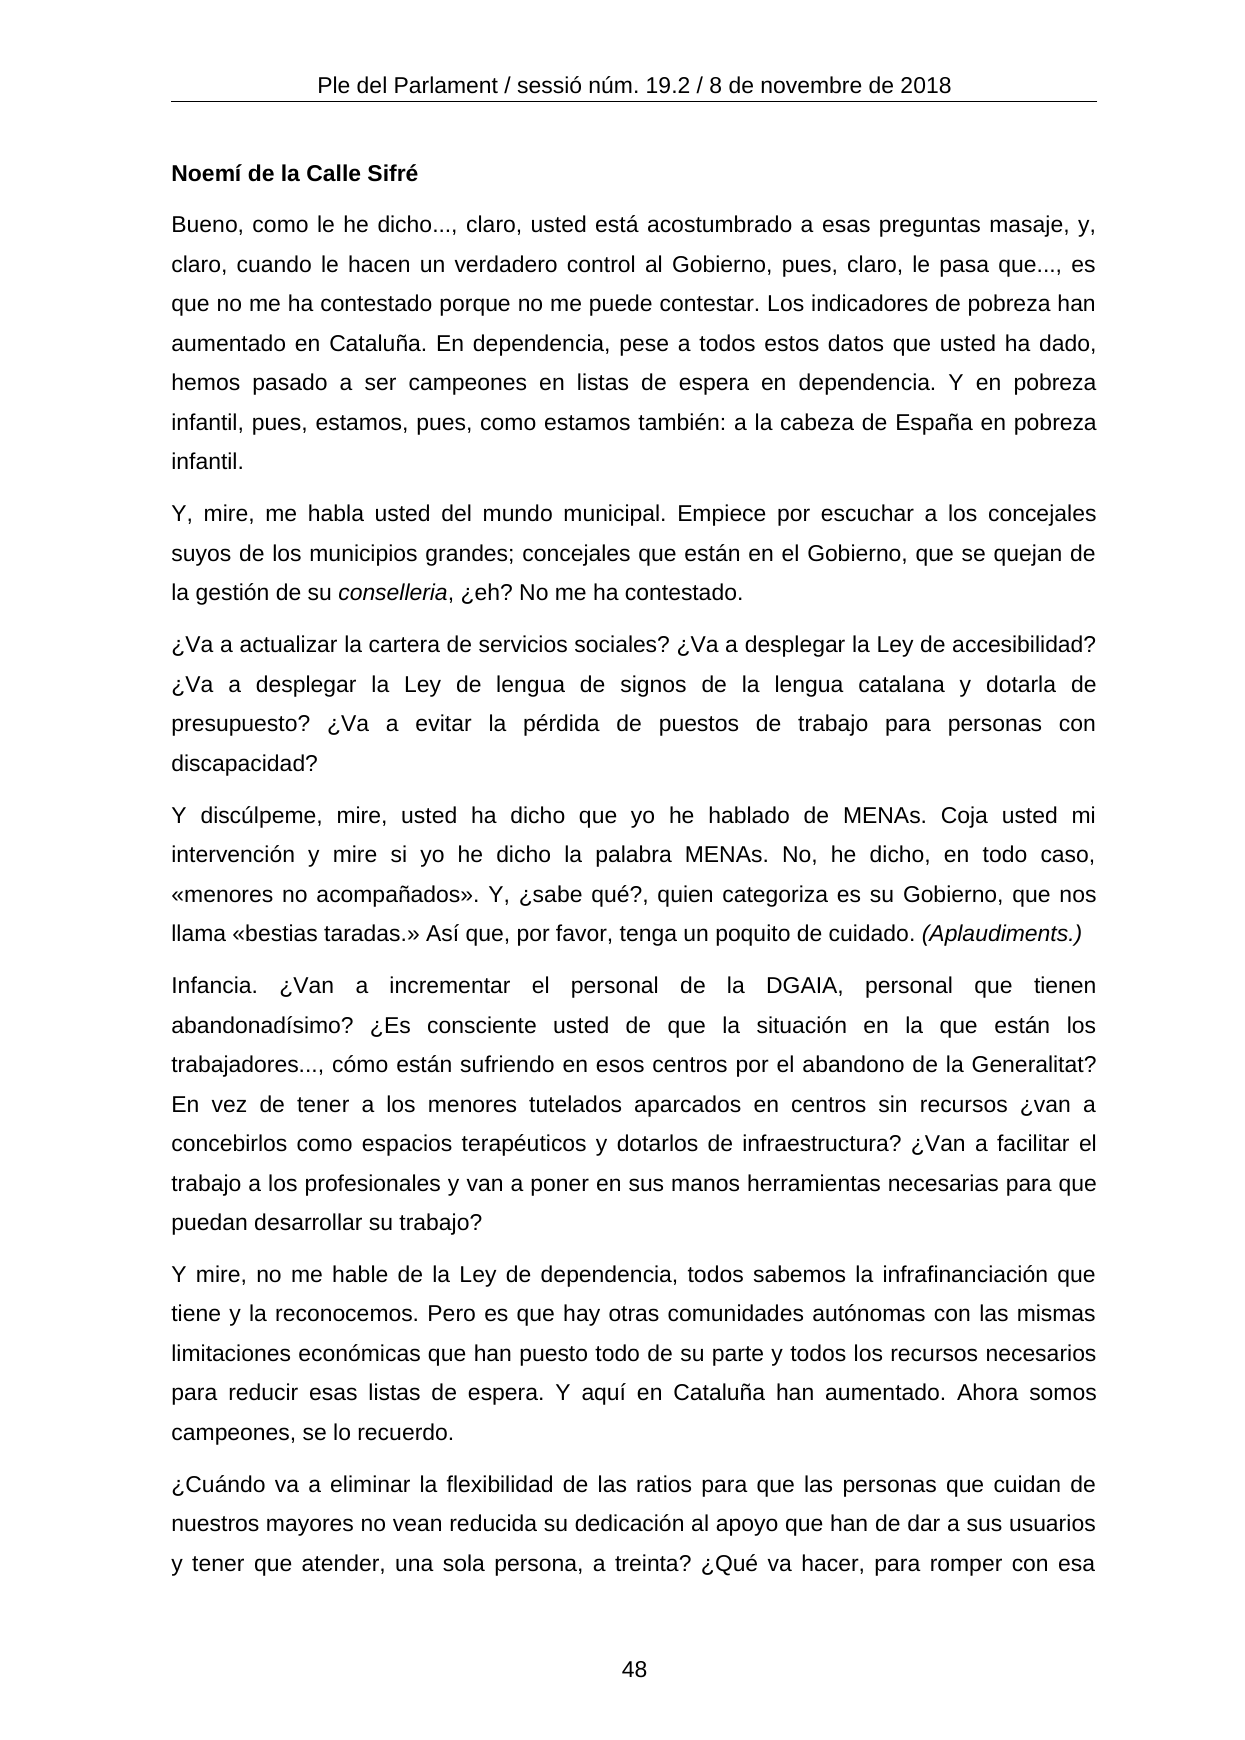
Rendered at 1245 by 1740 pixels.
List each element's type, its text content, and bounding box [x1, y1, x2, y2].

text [171, 1471, 1097, 1576]
text Infancia. ¿Van a incrementar el personal de la DGAIA, personal que tienen abandonadísimo? ¿Es consciente usted de que la situación en la que están los trabajadores..., cómo están sufriendo en esos centros por el abandono de la Generalitat? En vez de tener a los menores tutelados aparcados en centros sin recursos ¿van a concebirlos como espacios terapéuticos y dotarlos de infraestructura? ¿Van a facilitar el trabajo a los profesionales y van a poner en sus manos herramientas necesarias para que puedan desarrollar su trabajo? [171, 972, 1097, 1235]
text Bueno, como le he dicho..., claro, usted está acostumbrado a esas preguntas masaje, y, claro, cuando le hacen un verdadero control al Gobierno, pues, claro, le pasa que..., es que no me ha contestado porque no me puede contestar. Los indicadores de pobreza han aumentado en Cataluña. En dependencia, pese a todos estos datos que usted ha dado, hemos pasado a ser campeones en listas de espera en dependencia. Y en pobreza infantil, pues, estamos, pues, como estamos también: a la cabeza de España en pobreza infantil. [171, 211, 1097, 475]
text ¿Va a actualizar la cartera de servicios sociales? ¿Va a desplegar la Ley de accesibilidad? ¿Va a desplegar la Ley de lengua de signos de la lengua catalana y dotarla de presupuesto? ¿Va a evitar la pérdida de puestos de trabajo para personas con discapacidad? [171, 631, 1097, 776]
text Y, mire, me habla usted del mundo municipal. Empiece por escuchar a los concejales suyos de los municipios grandes; concejales que están en el Gobierno, que se quejan de la gestión de su conselleria, ¿eh? No me ha contestado. [171, 500, 1097, 606]
text Noemí de la Calle Sifré [171, 159, 1097, 186]
text Y discúlpeme, mire, usted ha dicho que yo he hablado de MENAs. Coja usted mi intervención y mire si yo he dicho la palabra MENAs. No, he dicho, en todo caso, «menores no acompañados». Y, ¿sabe qué?, quien categoriza es su Gobierno, que nos llama «bestias taradas.» Así que, por favor, tenga un poquito de cuidado. (Aplaudiments.) [171, 802, 1097, 946]
text Y mire, no me hable de la Ley de dependencia, todos sabemos la infrafinanciación que tiene y la reconocemos. Pero es que hay otras comunidades autónomas con las mismas limitaciones económicas que han puesto todo de su parte y todos los recursos necesarios para reducir esas listas de espera. Y aquí en Cataluña han aumentado. Ahora somos campeones, se lo recuerdo. [171, 1261, 1097, 1445]
